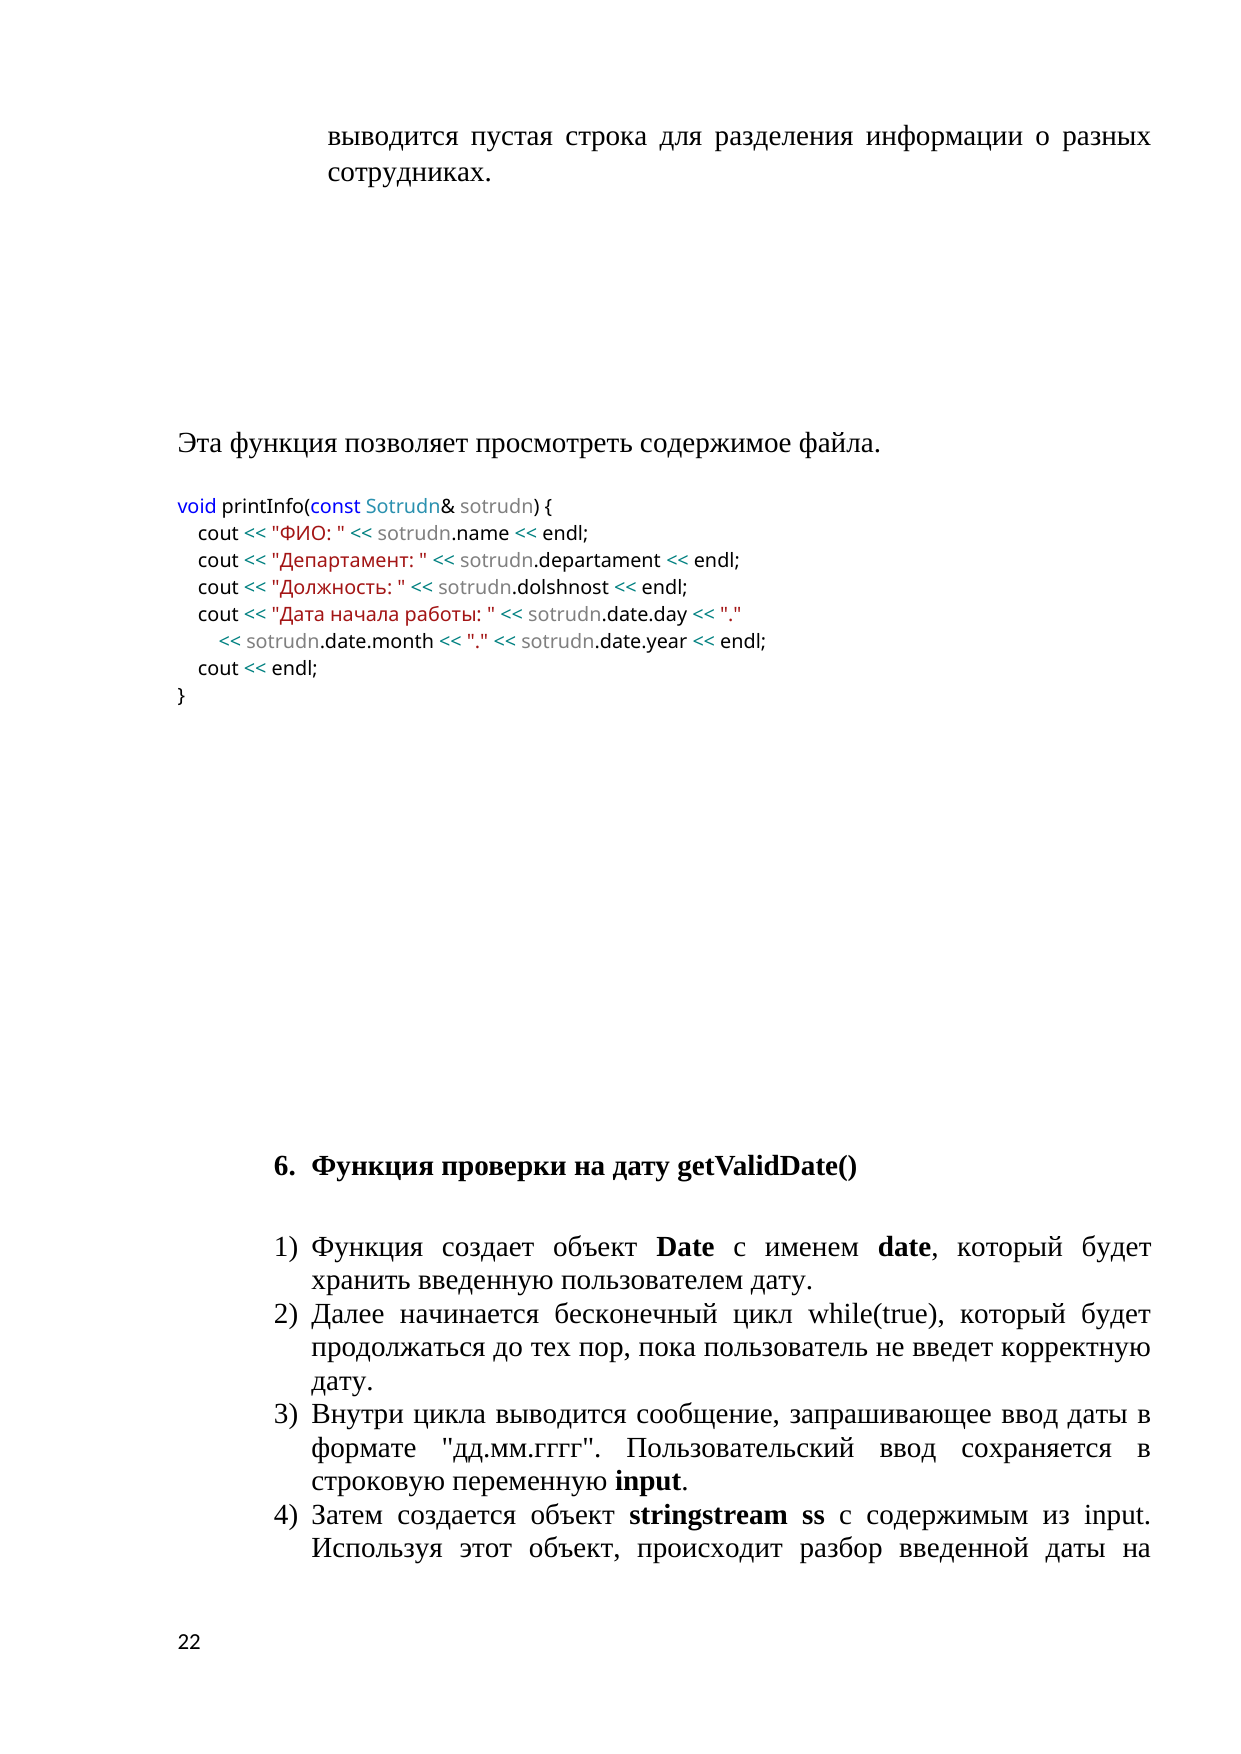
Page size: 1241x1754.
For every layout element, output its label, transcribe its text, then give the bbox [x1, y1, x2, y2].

text cout << "Департамент: " << sotrudn.departament << endl; [177, 546, 1152, 573]
subtitle Функция проверки на дату getValidDate() [274, 1148, 1152, 1182]
text cout << "ФИО: " << sotrudn.name << endl; [177, 519, 1152, 546]
text cout << "Дата начала работы: " << sotrudn.date.day << "." [177, 600, 1152, 627]
text cout << "Должность: " << sotrudn.dolshnost << endl; [177, 573, 1152, 600]
text } [177, 681, 1152, 708]
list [290, 118, 1152, 188]
text void printInfo(const Sotrudn& sotrudn) { [177, 492, 1152, 519]
text cout << endl; [177, 654, 1152, 681]
list Внутри цикла выводится сообщение, запрашивающее ввод даты в формате "дд.мм.гггг". Пользовательский ввод сохраняется в строковую переменную input. [274, 1396, 1152, 1497]
list Далее начинается бесконечный цикл while(true), который будет продолжаться до тех пор, пока пользователь не введет корректную дату. [274, 1296, 1152, 1396]
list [274, 1497, 1152, 1564]
subtitle Функция создает объект Date с именем date, который будет хранить введенную пользователем дату. [274, 1229, 1152, 1296]
text << sotrudn.date.month << "." << sotrudn.date.year << endl; [177, 627, 1152, 654]
text Эта функция позволяет просмотреть содержимое файла. [177, 425, 1152, 459]
